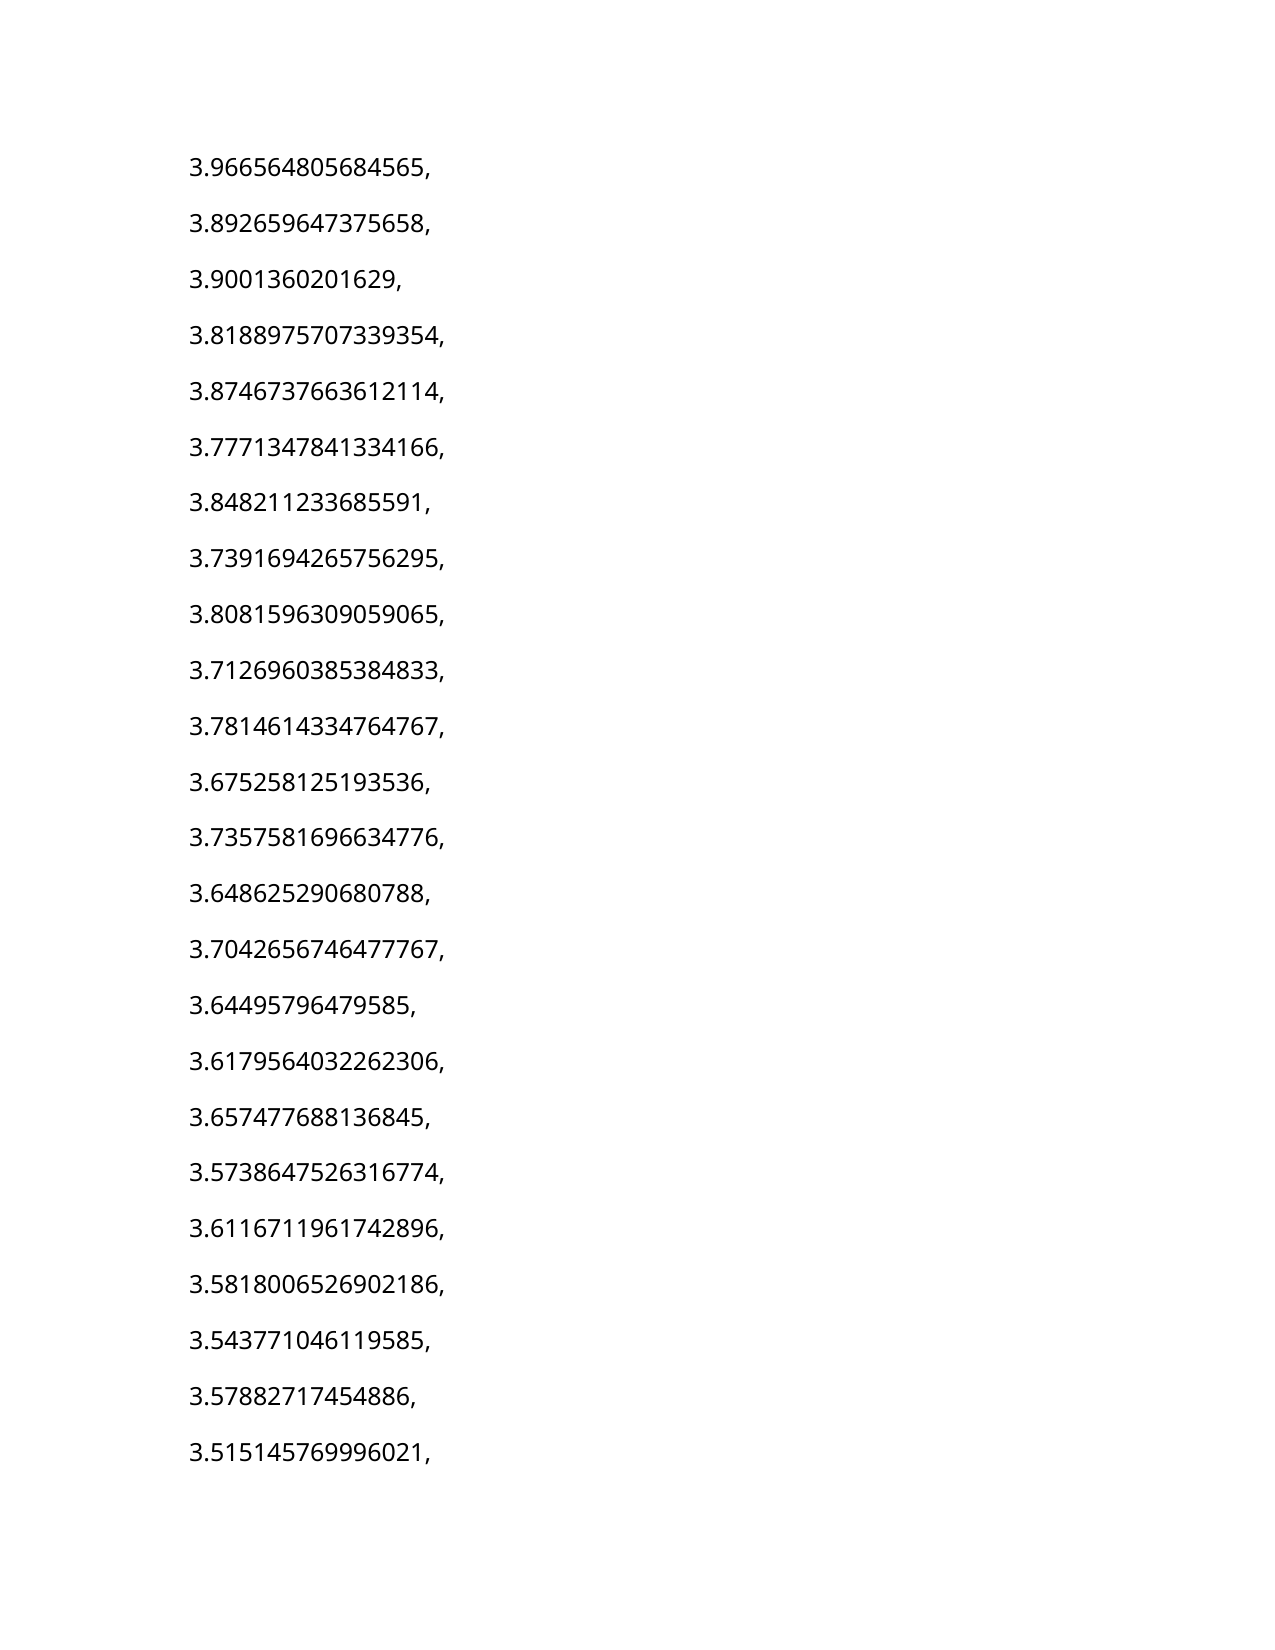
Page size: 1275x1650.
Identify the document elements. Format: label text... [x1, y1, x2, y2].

text 3.6179564032262306, [150, 1043, 1125, 1077]
text 3.7814614334764767, [150, 708, 1125, 742]
text 3.7126960385384833, [150, 652, 1125, 687]
text 3.966564805684565, [150, 150, 1125, 184]
text 3.6116711961742896, [150, 1211, 1125, 1245]
text 3.9001360201629, [150, 262, 1125, 296]
text 3.64495796479585, [150, 987, 1125, 1022]
text 3.5818006526902186, [150, 1267, 1125, 1301]
text 3.7357581696634776, [150, 820, 1125, 854]
text 3.648625290680788, [150, 876, 1125, 910]
text 3.675258125193536, [150, 764, 1125, 798]
text 3.57882717454886, [150, 1378, 1125, 1412]
text 3.8746737663612114, [150, 373, 1125, 407]
text 3.7771347841334166, [150, 429, 1125, 463]
text 3.848211233685591, [150, 485, 1125, 519]
text 3.543771046119585, [150, 1322, 1125, 1357]
text 3.8081596309059065, [150, 597, 1125, 631]
text 3.5738647526316774, [150, 1155, 1125, 1189]
text 3.515145769996021, [150, 1434, 1125, 1468]
text 3.7042656746477767, [150, 932, 1125, 966]
text 3.7391694265756295, [150, 541, 1125, 575]
text 3.657477688136845, [150, 1099, 1125, 1133]
text 3.892659647375658, [150, 206, 1125, 240]
text 3.8188975707339354, [150, 317, 1125, 352]
